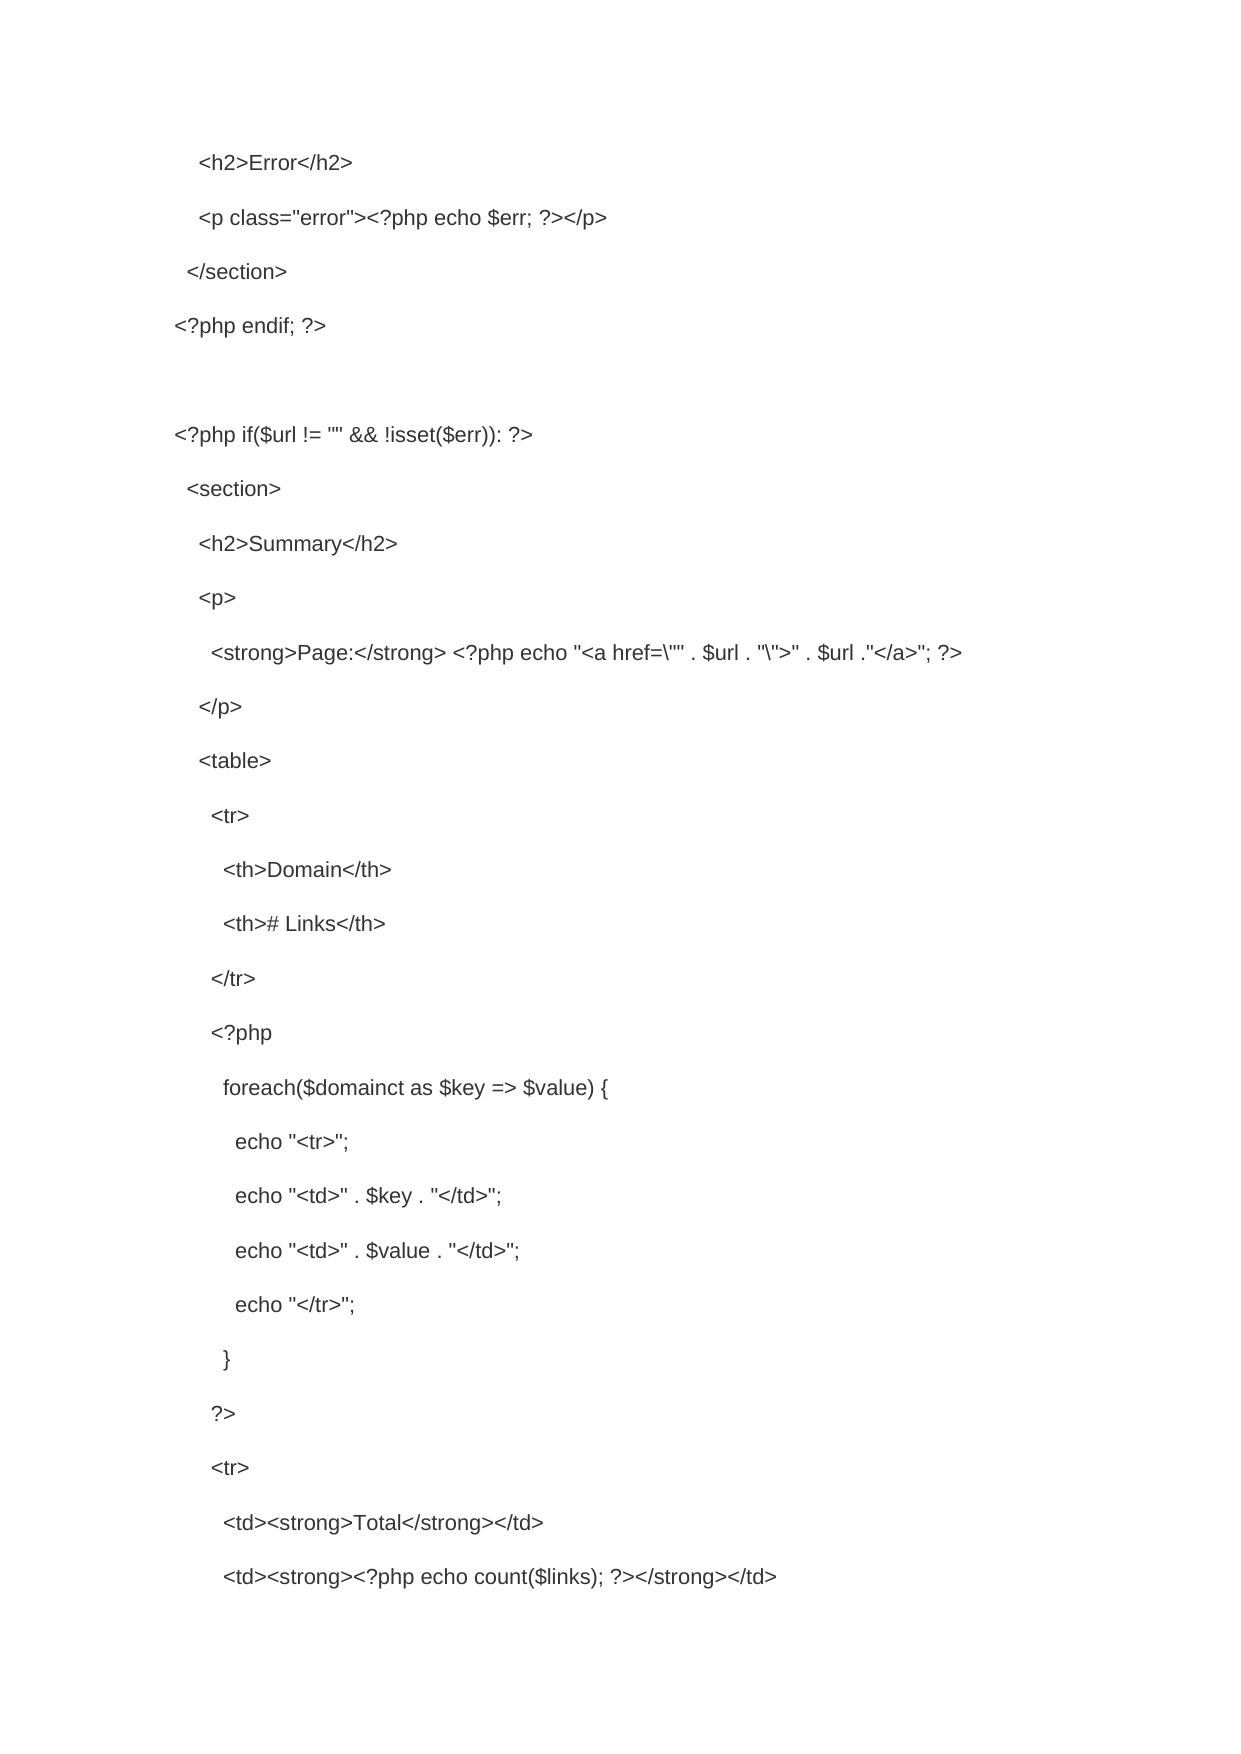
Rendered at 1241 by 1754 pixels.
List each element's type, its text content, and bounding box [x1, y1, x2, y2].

text <section> [150, 476, 1090, 501]
text foreach($domainct as $key => $value) { [150, 1074, 1090, 1099]
text <?php [150, 1020, 1090, 1045]
text <p class="error"><?php echo $err; ?></p> [150, 204, 1090, 229]
text <?php if($url != "" && !isset($err)): ?> [150, 422, 1090, 447]
text <tr> [150, 1455, 1090, 1480]
text <th>Domain</th> [150, 857, 1090, 882]
text } [150, 1346, 1090, 1371]
text <td><strong><?php echo count($links); ?></strong></td> [150, 1564, 1090, 1589]
text echo "<td>" . $value . "</td>"; [150, 1237, 1090, 1263]
text <table> [150, 748, 1090, 773]
text </tr> [150, 966, 1090, 991]
text <td><strong>Total</strong></td> [150, 1509, 1090, 1534]
text <tr> [150, 802, 1090, 828]
text ?> [150, 1401, 1090, 1426]
text <strong>Page:</strong> <?php echo "<a href=\"" . $url . "\">" . $url ."</a>"; ?> [150, 639, 1090, 664]
text <h2>Error</h2> [150, 150, 1090, 175]
text echo "<tr>"; [150, 1129, 1090, 1154]
text </section> [150, 259, 1090, 284]
text <p> [150, 585, 1090, 610]
text echo "<td>" . $key . "</td>"; [150, 1183, 1090, 1208]
text <h2>Summary</h2> [150, 531, 1090, 556]
text echo "</tr>"; [150, 1292, 1090, 1317]
text <th># Links</th> [150, 911, 1090, 936]
text <?php endif; ?> [150, 313, 1090, 338]
text </p> [150, 694, 1090, 719]
